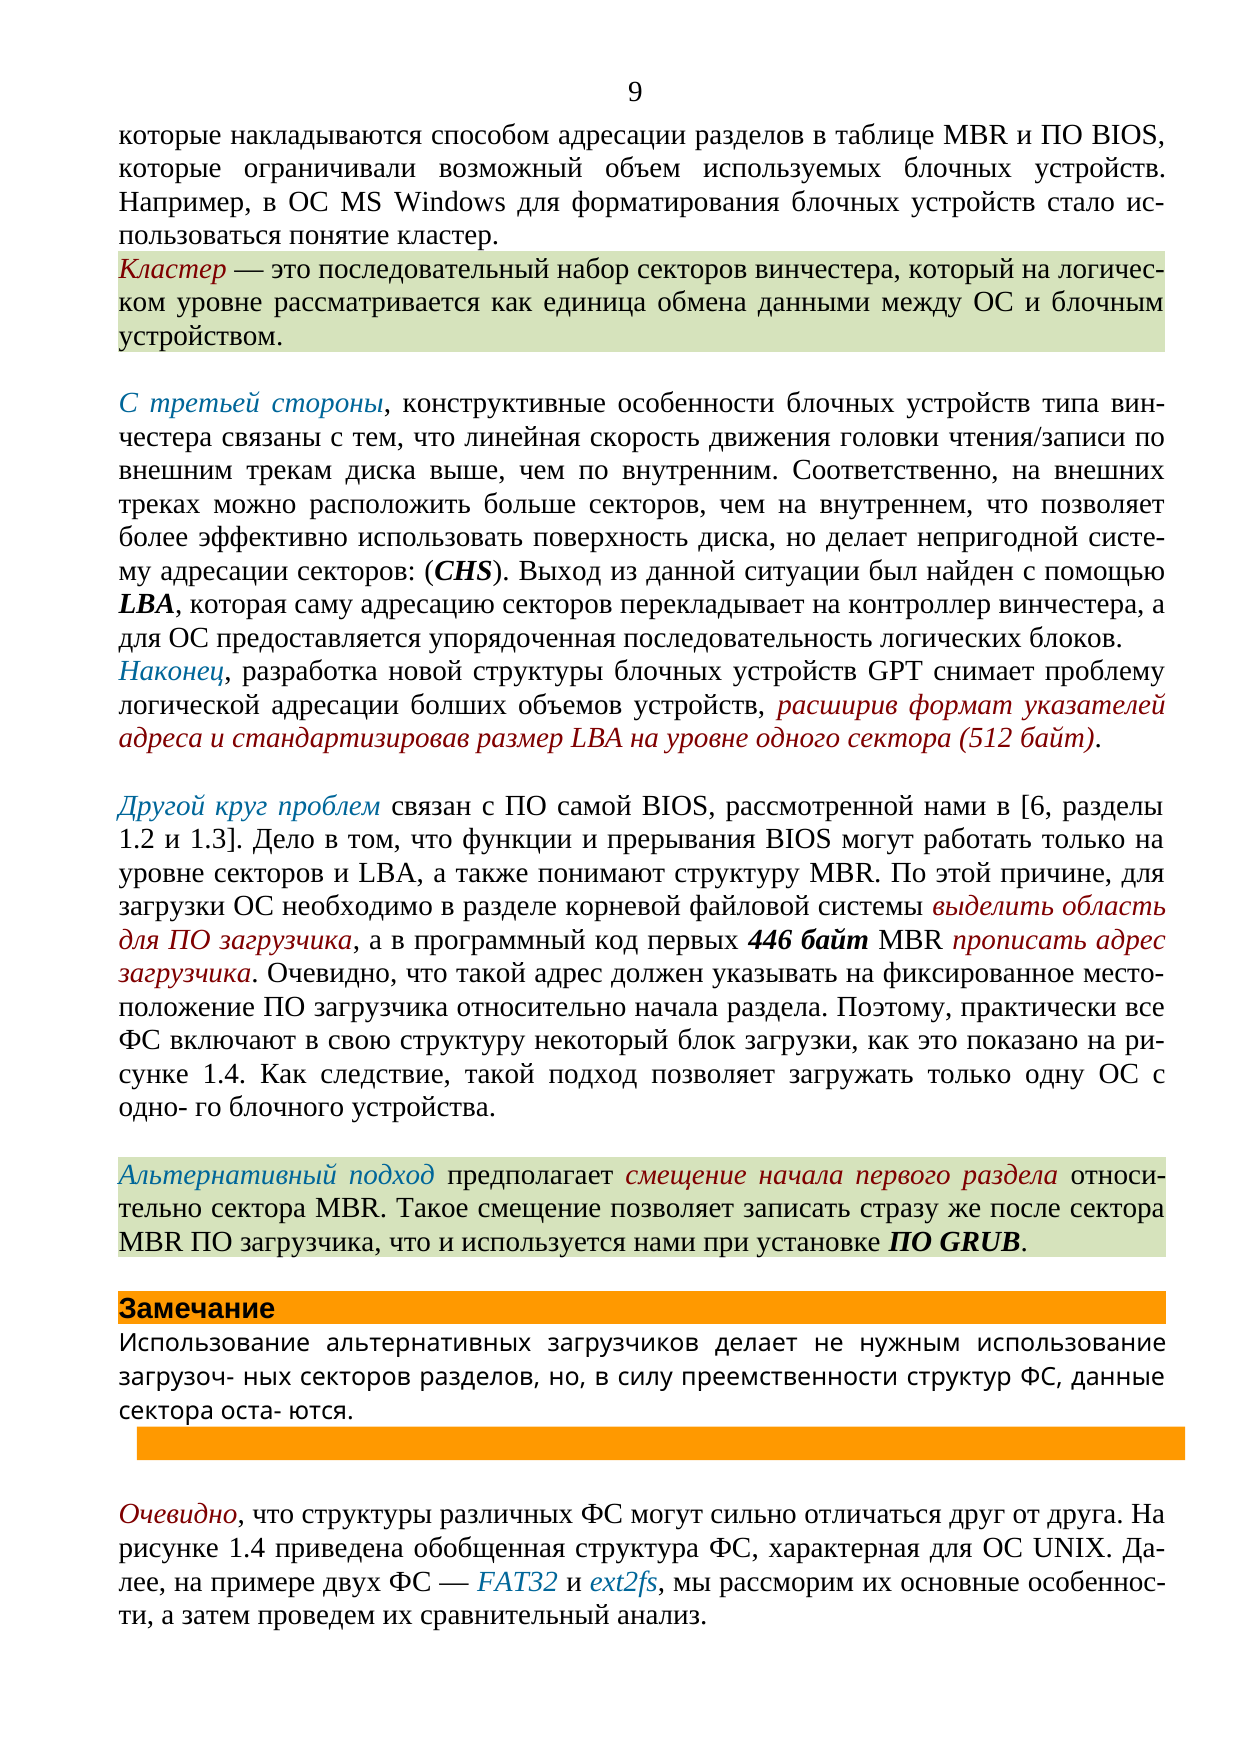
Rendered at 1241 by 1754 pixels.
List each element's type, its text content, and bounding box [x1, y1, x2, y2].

text Замечание Использование альтернативных загрузчиков делает не нужным использование загрузоч- ных секторов разделов, но, в силу преемственности структур ФС, данные сектора оста- ются. [118, 1291, 1167, 1427]
text Кластер — это последовательный набор секторов винчестера, который на логичес- ком уровне рассматривается как единица обмена данными между ОС и блочным устройством. [118, 251, 1165, 352]
text Очевидно, что структуры различных ФС могут сильно отличаться друг от друга. На рисунке 1.4 приведена обобщенная структура ФС, характерная для ОС UNIX. Да- лее, на примере двух ФС — FAT32 и ext2fs, мы рассморим их основные особеннос- ти, а затем проведем их сравнительный анализ. [118, 1497, 1166, 1631]
text С третьей стороны, конструктивные особенности блочных устройств типа вин- честера связаны с тем, что линейная скорость движения головки чтения/записи по внешним трекам диска выше, чем по внутренним. Соответственно, на внешних треках можно расположить больше секторов, чем на внутреннем, что позволяет более эффективно использовать поверхность диска, но делает непригодной систе- му адресации секторов: (CHS). Выход из данной ситуации был найден с помощью LBA, которая саму адресацию секторов перекладывает на контроллер винчестера, а для ОС предоставляется упорядоченная последовательность логических блоков. [118, 385, 1166, 653]
text Наконец, разработка новой структуры блочных устройств GPT снимает проблему логической адресации болших объемов устройств, расширив формат указателей адреса и стандартизировав размер LBA на уровне одного сектора (512 байт). [118, 653, 1166, 754]
text Другой круг проблем связан с ПО самой BIOS, рассмотренной нами в [6, разделы [118, 788, 1209, 821]
text 1.2 и 1.3]. Дело в том, что функции и прерывания BIOS могут работать только на уровне секторов и LBA, а также понимают структуру MBR. По этой причине, для загрузки ОС необходимо в разделе корневой файловой системы выделить область для ПО загрузчика, а в программный код первых 446 байт MBR прописать адрес загрузчика. Очевидно, что такой адрес должен указывать на фиксированное место- положение ПО загрузчика относительно начала раздела. Поэтому, практически все ФС включают в свою структуру некоторый блок загрузки, как это показано на ри- сунке 1.4. Как следствие, такой подход позволяет загружать только одну ОС с одно- го блочного устройства. [118, 821, 1166, 1123]
text которые накладываются способом адресации разделов в таблице MBR и ПО BIOS, которые ограничивали возможный объем используемых блочных устройств. Например, в ОС MS Windows для форматирования блочных устройств стало ис- пользоваться понятие кластер. [118, 117, 1166, 251]
text Альтернативный подход предполагает смещение начала первого раздела относи- тельно сектора MBR. Такое смещение позволяет записать стразу же после сектора MBR ПО загрузчика, что и используется нами при установке ПО GRUB. [118, 1157, 1166, 1257]
